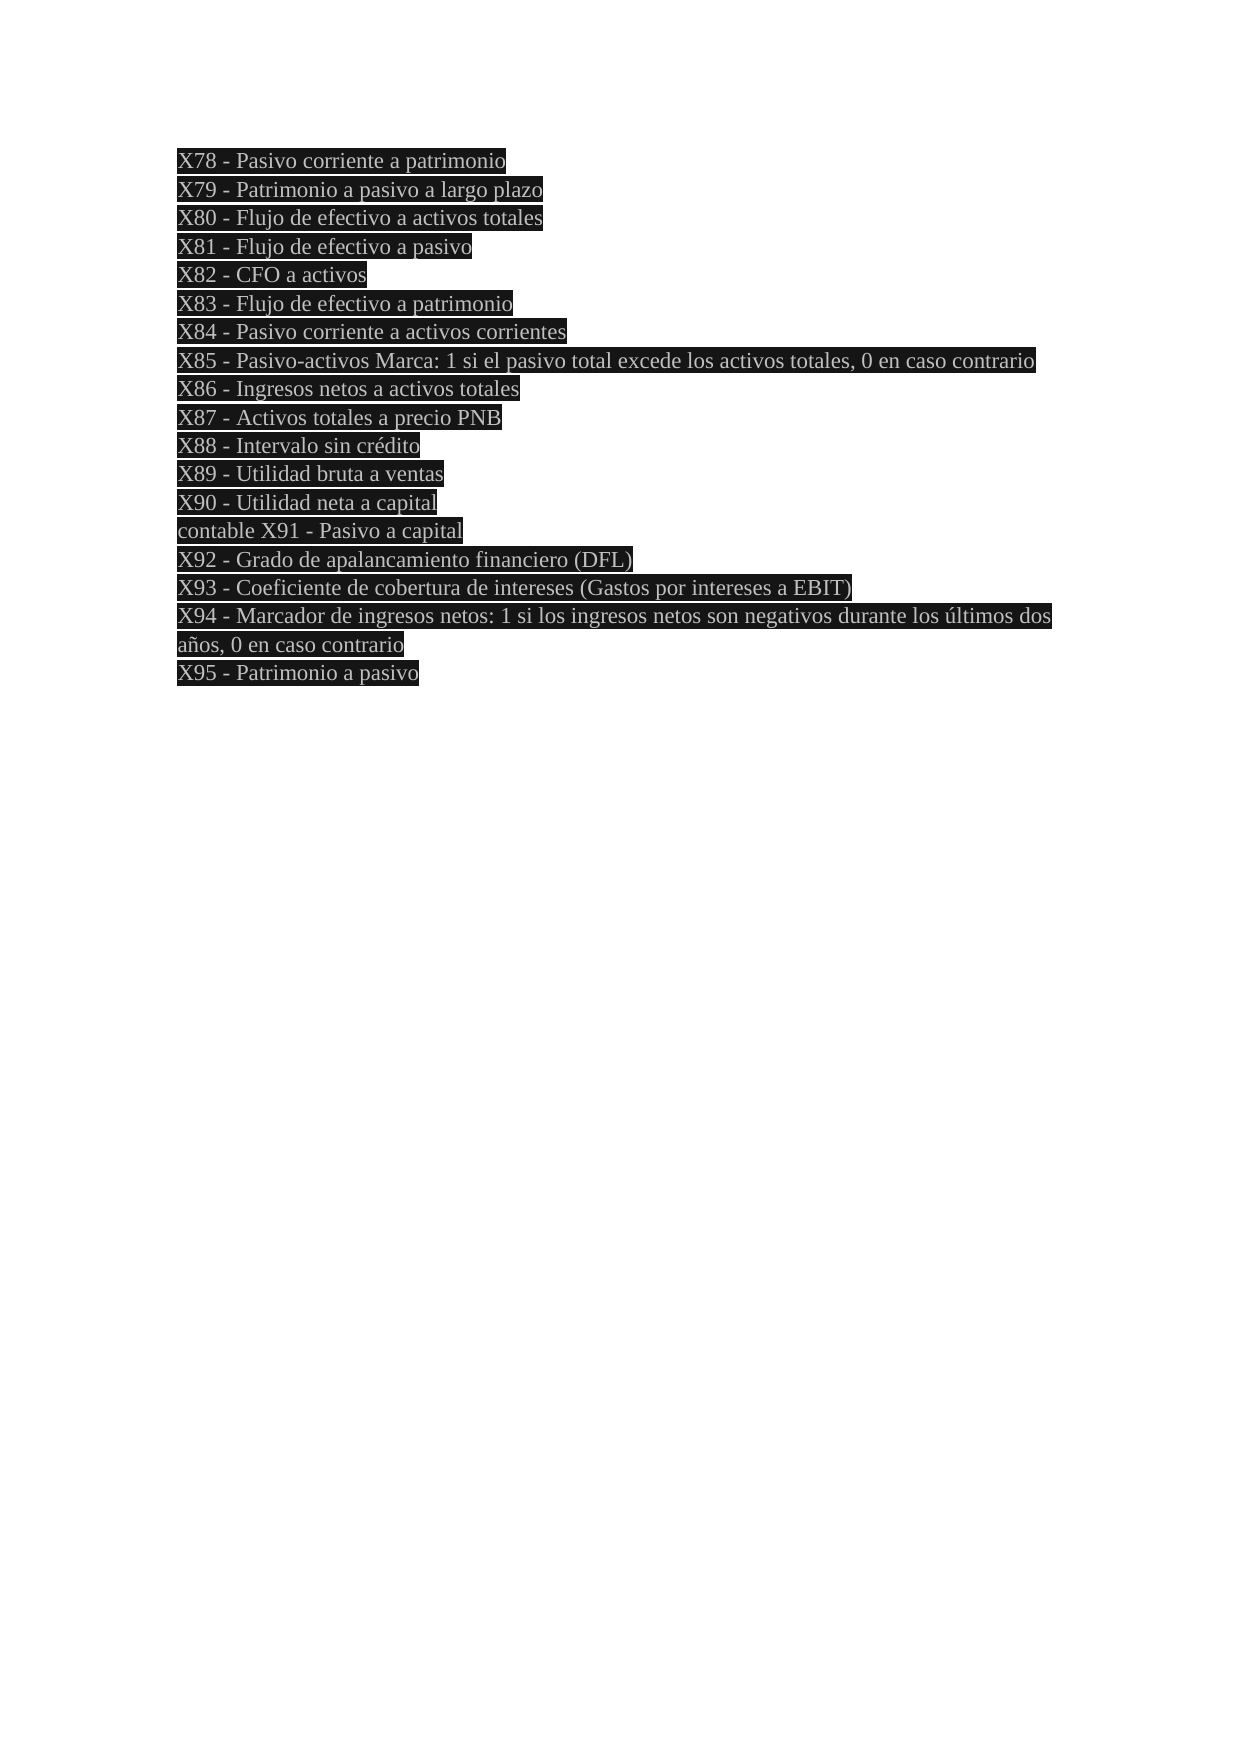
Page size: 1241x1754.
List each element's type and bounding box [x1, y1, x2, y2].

text [177, 148, 1063, 686]
